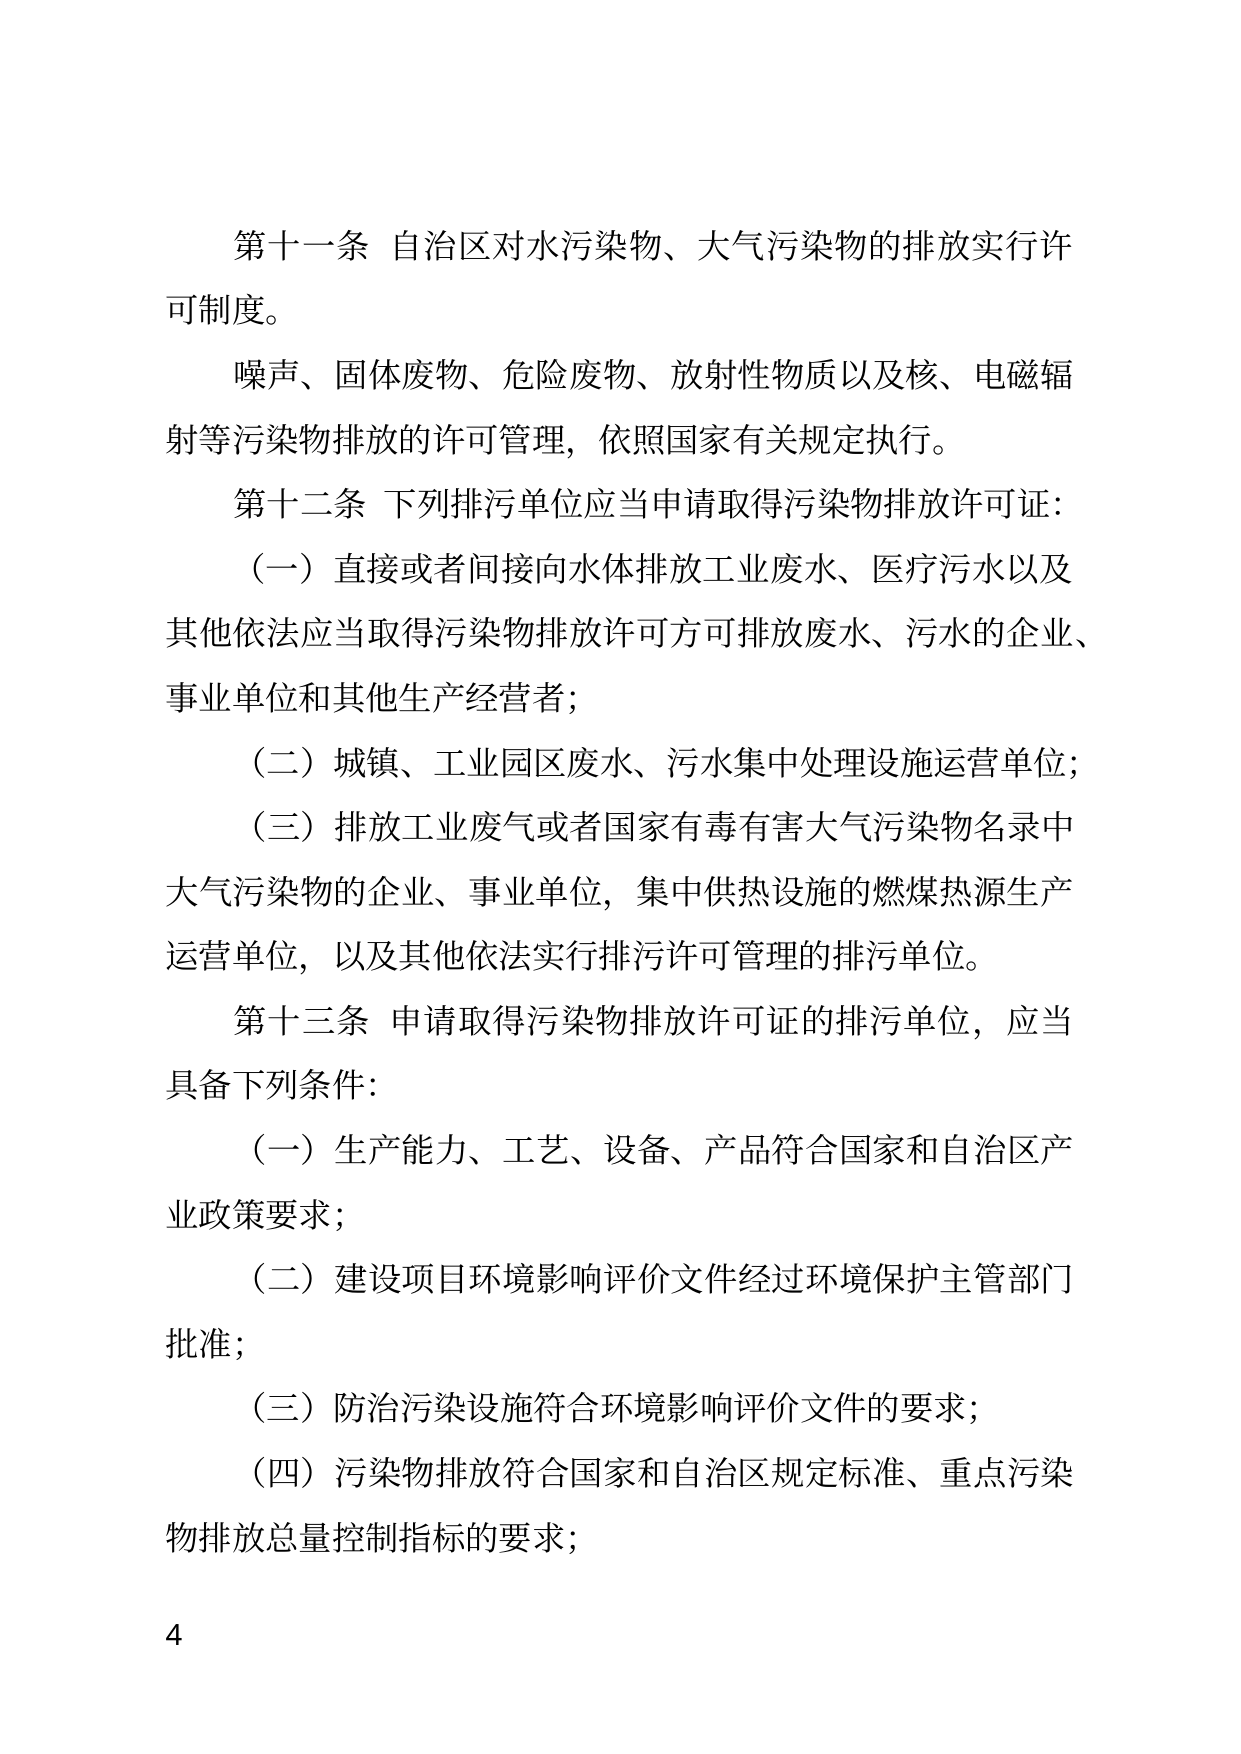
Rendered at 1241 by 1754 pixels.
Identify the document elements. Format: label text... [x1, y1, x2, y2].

text （二）建设项目环境影响评价文件经过环境保护主管部门批准； [165, 1240, 1075, 1369]
text 第十三条 申请取得污染物排放许可证的排污单位，应当具备下列条件： [165, 982, 1075, 1111]
text （二）城镇、工业园区废水、污水集中处理设施运营单位； [165, 723, 1075, 788]
text （三）防治污染设施符合环境影响评价文件的要求； [165, 1369, 1075, 1434]
text （三）排放工业废气或者国家有毒有害大气污染物名录中大气污染物的企业、事业单位，集中供热设施的燃煤热源生产运营单位，以及其他依法实行排污许可管理的排污单位。 [165, 788, 1075, 982]
text （一）生产能力、工艺、设备、产品符合国家和自治区产业政策要求； [165, 1111, 1075, 1240]
text 第十二条 下列排污单位应当申请取得污染物排放许可证： [165, 465, 1075, 529]
text 第十一条 自治区对水污染物、大气污染物的排放实行许可制度。 [165, 207, 1075, 336]
text （四）污染物排放符合国家和自治区规定标准、重点污染物排放总量控制指标的要求； [165, 1434, 1075, 1563]
text 噪声、固体废物、危险废物、放射性物质以及核、电磁辐射等污染物排放的许可管理，依照国家有关规定执行。 [165, 336, 1075, 465]
text （一）直接或者间接向水体排放工业废水、医疗污水以及其他依法应当取得污染物排放许可方可排放废水、污水的企业、事业单位和其他生产经营者； [165, 529, 1075, 723]
